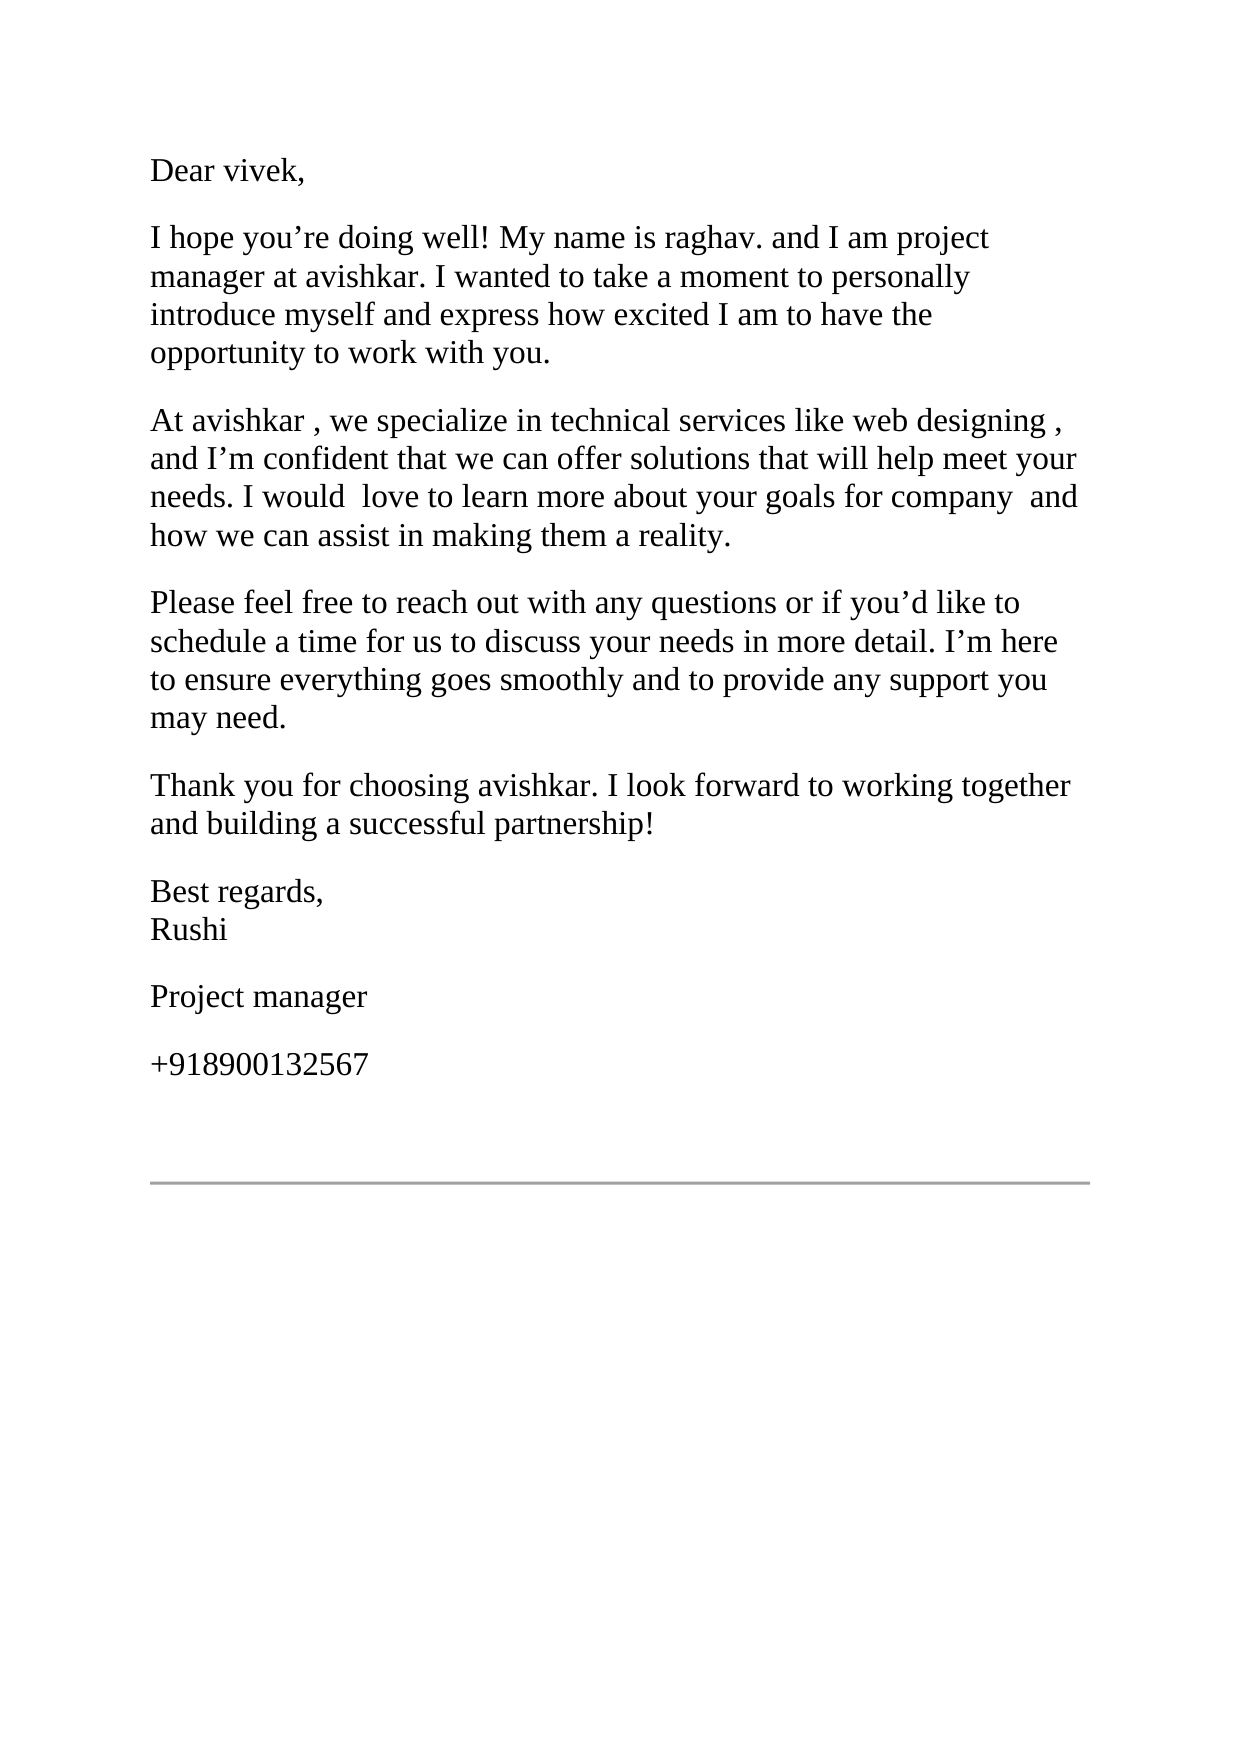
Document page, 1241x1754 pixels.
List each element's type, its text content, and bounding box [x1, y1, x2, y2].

text Best regards, Rushi [150, 871, 1090, 947]
text +918900132567 [150, 1044, 1090, 1082]
text Project manager [150, 977, 1090, 1015]
text At avishkar , we specialize in technical services like web designing , and I’m confident that we can offer solutions that will help meet your needs. I would love to learn more about your goals for company and how we can assist in making them a reality. [150, 400, 1090, 553]
text Thank you for choosing avishkar. I look forward to working together and building a successful partnership! [150, 765, 1090, 842]
text Please feel free to reach out with any questions or if you’d like to schedule a time for us to discuss your needs in more detail. I’m here to ensure everything goes smoothly and to provide any support you may need. [150, 582, 1090, 736]
text Dear vivek, [150, 150, 1090, 188]
text I hope you’re doing well! My name is raghav. and I am project manager at avishkar. I wanted to take a moment to personally introduce myself and express how excited I am to have the opportunity to work with you. [150, 217, 1090, 371]
